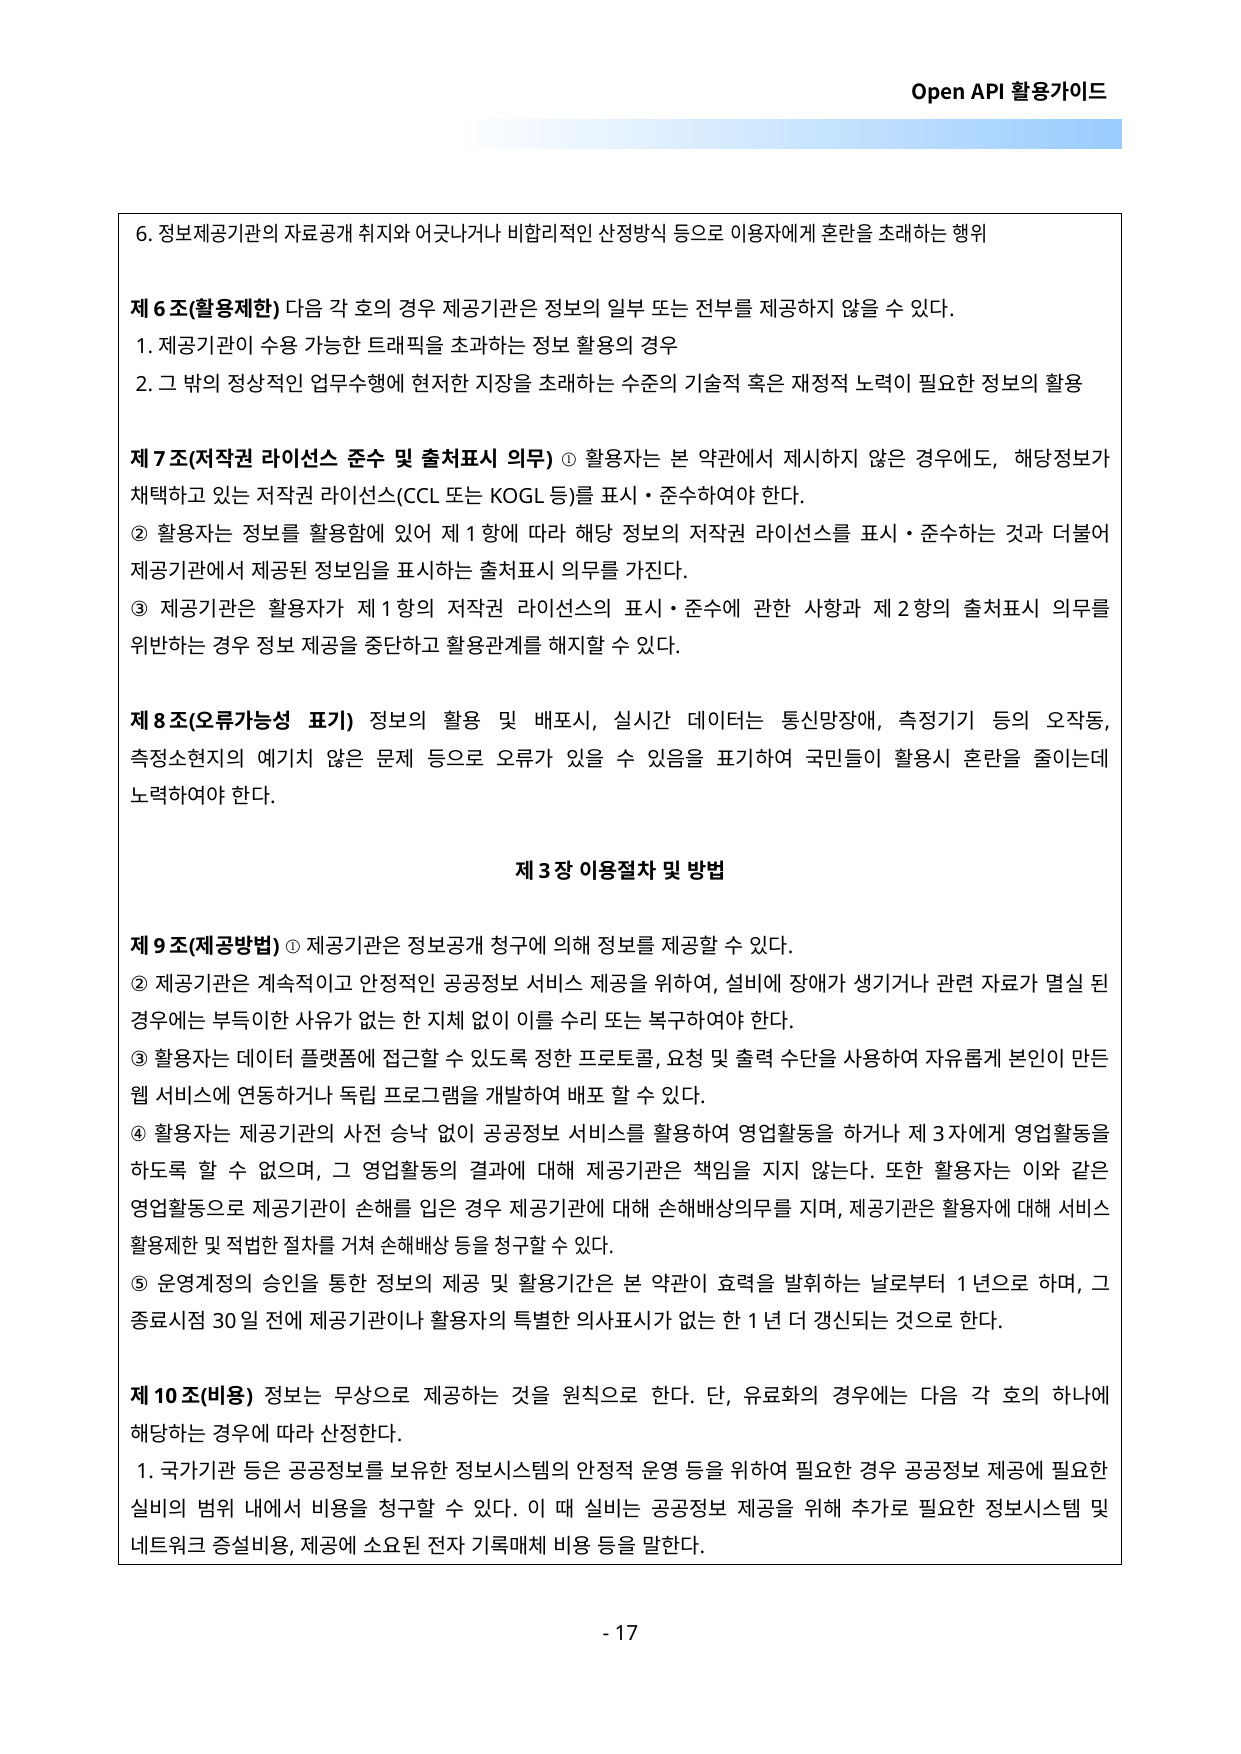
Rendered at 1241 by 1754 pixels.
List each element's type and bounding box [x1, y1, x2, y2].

table_header [119, 214, 1121, 1564]
